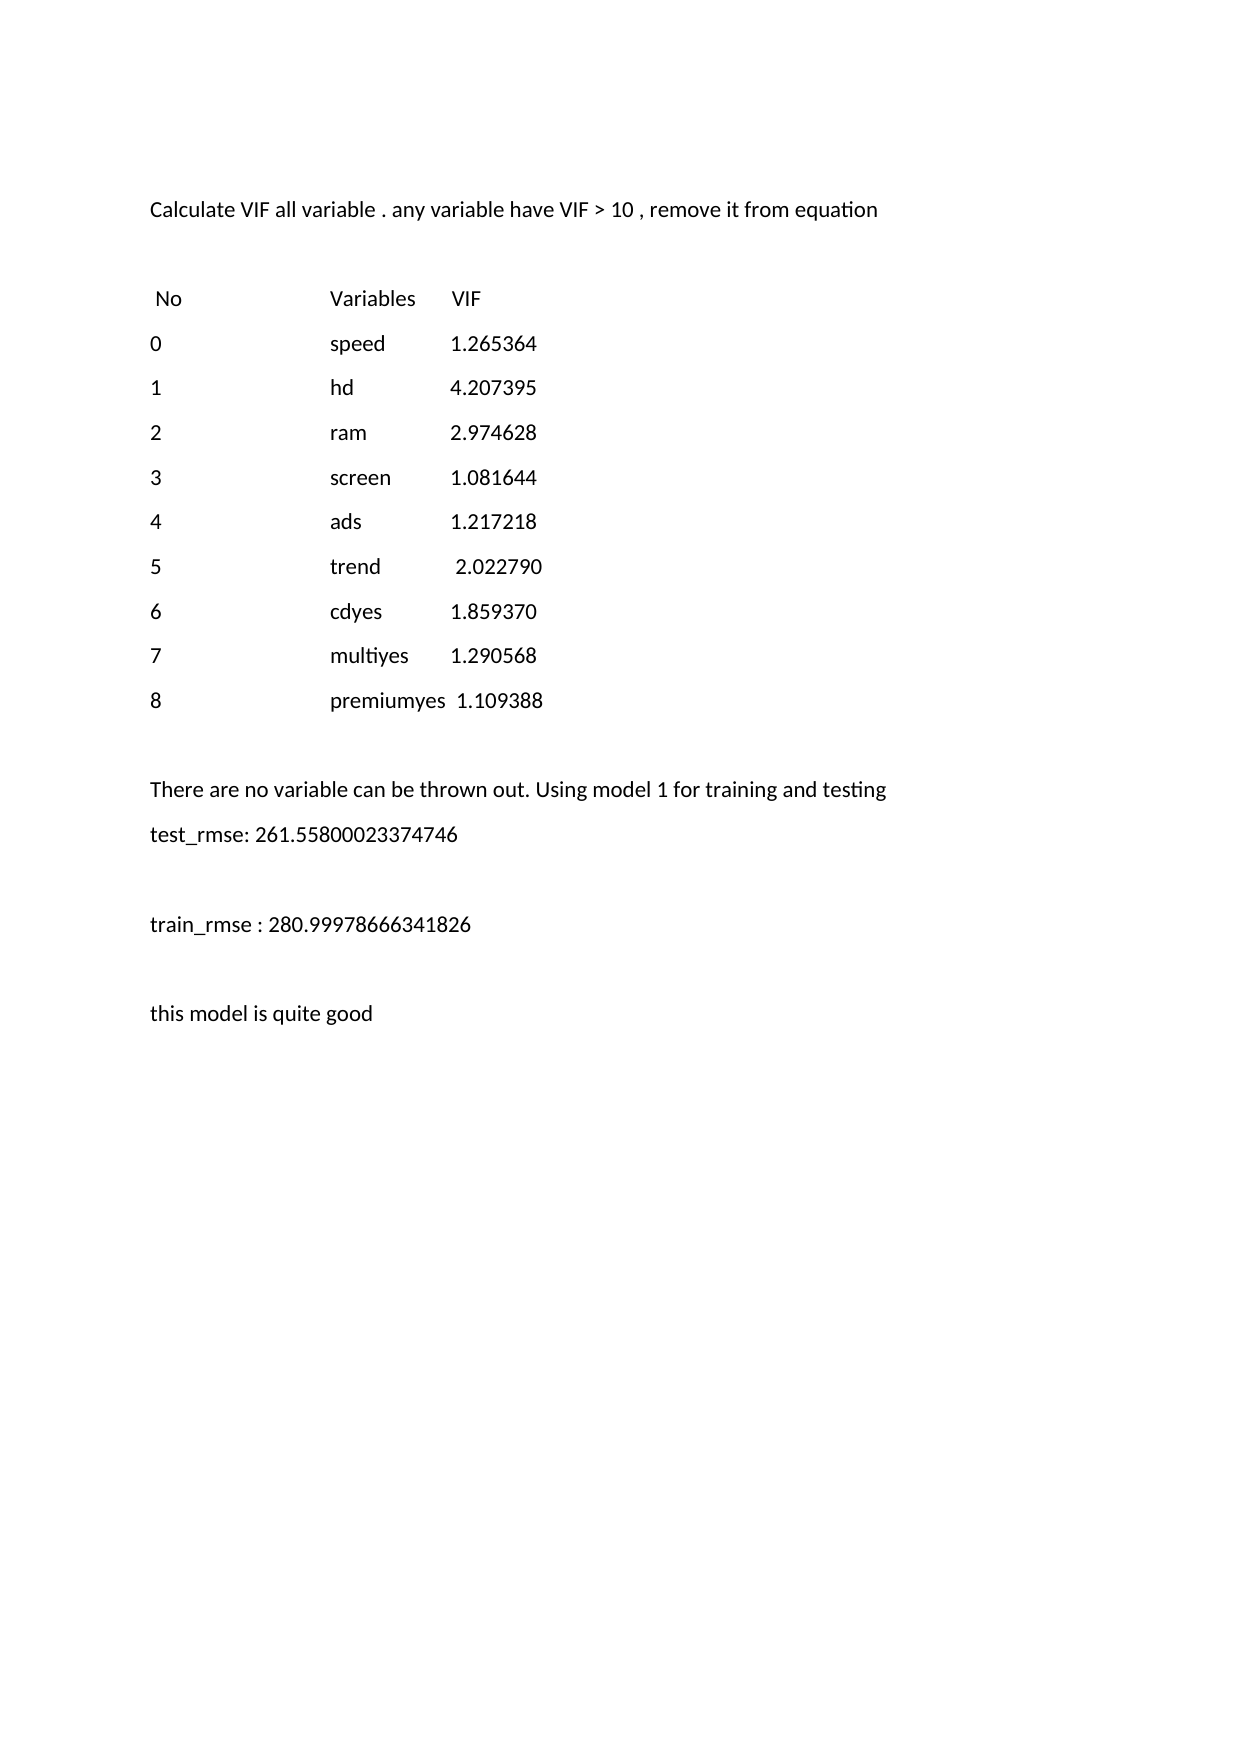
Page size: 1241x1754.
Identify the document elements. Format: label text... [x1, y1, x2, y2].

text 3 screen 1.081644 [150, 463, 1090, 491]
text No Variables VIF [150, 284, 1090, 312]
text train_rmse : 280.99978666341826 [150, 910, 1090, 938]
text 5 trend 2.022790 [150, 552, 1090, 580]
text 1 hd 4.207395 [150, 373, 1090, 401]
text Calculate VIF all variable . any variable have VIF > 10 , remove it from equation [150, 195, 1090, 223]
text 8 premiumyes 1.109388 [150, 686, 1090, 714]
text There are no variable can be thrown out. Using model 1 for training and testing [150, 776, 1090, 804]
text 6 cdyes 1.859370 [150, 597, 1090, 625]
text 0 speed 1.265364 [150, 329, 1090, 357]
text 4 ads 1.217218 [150, 507, 1090, 536]
text test_rmse: 261.55800023374746 [150, 820, 1090, 848]
text 2 ram 2.974628 [150, 418, 1090, 446]
text 7 multiyes 1.290568 [150, 642, 1090, 669]
text this model is quite good [150, 999, 1090, 1027]
